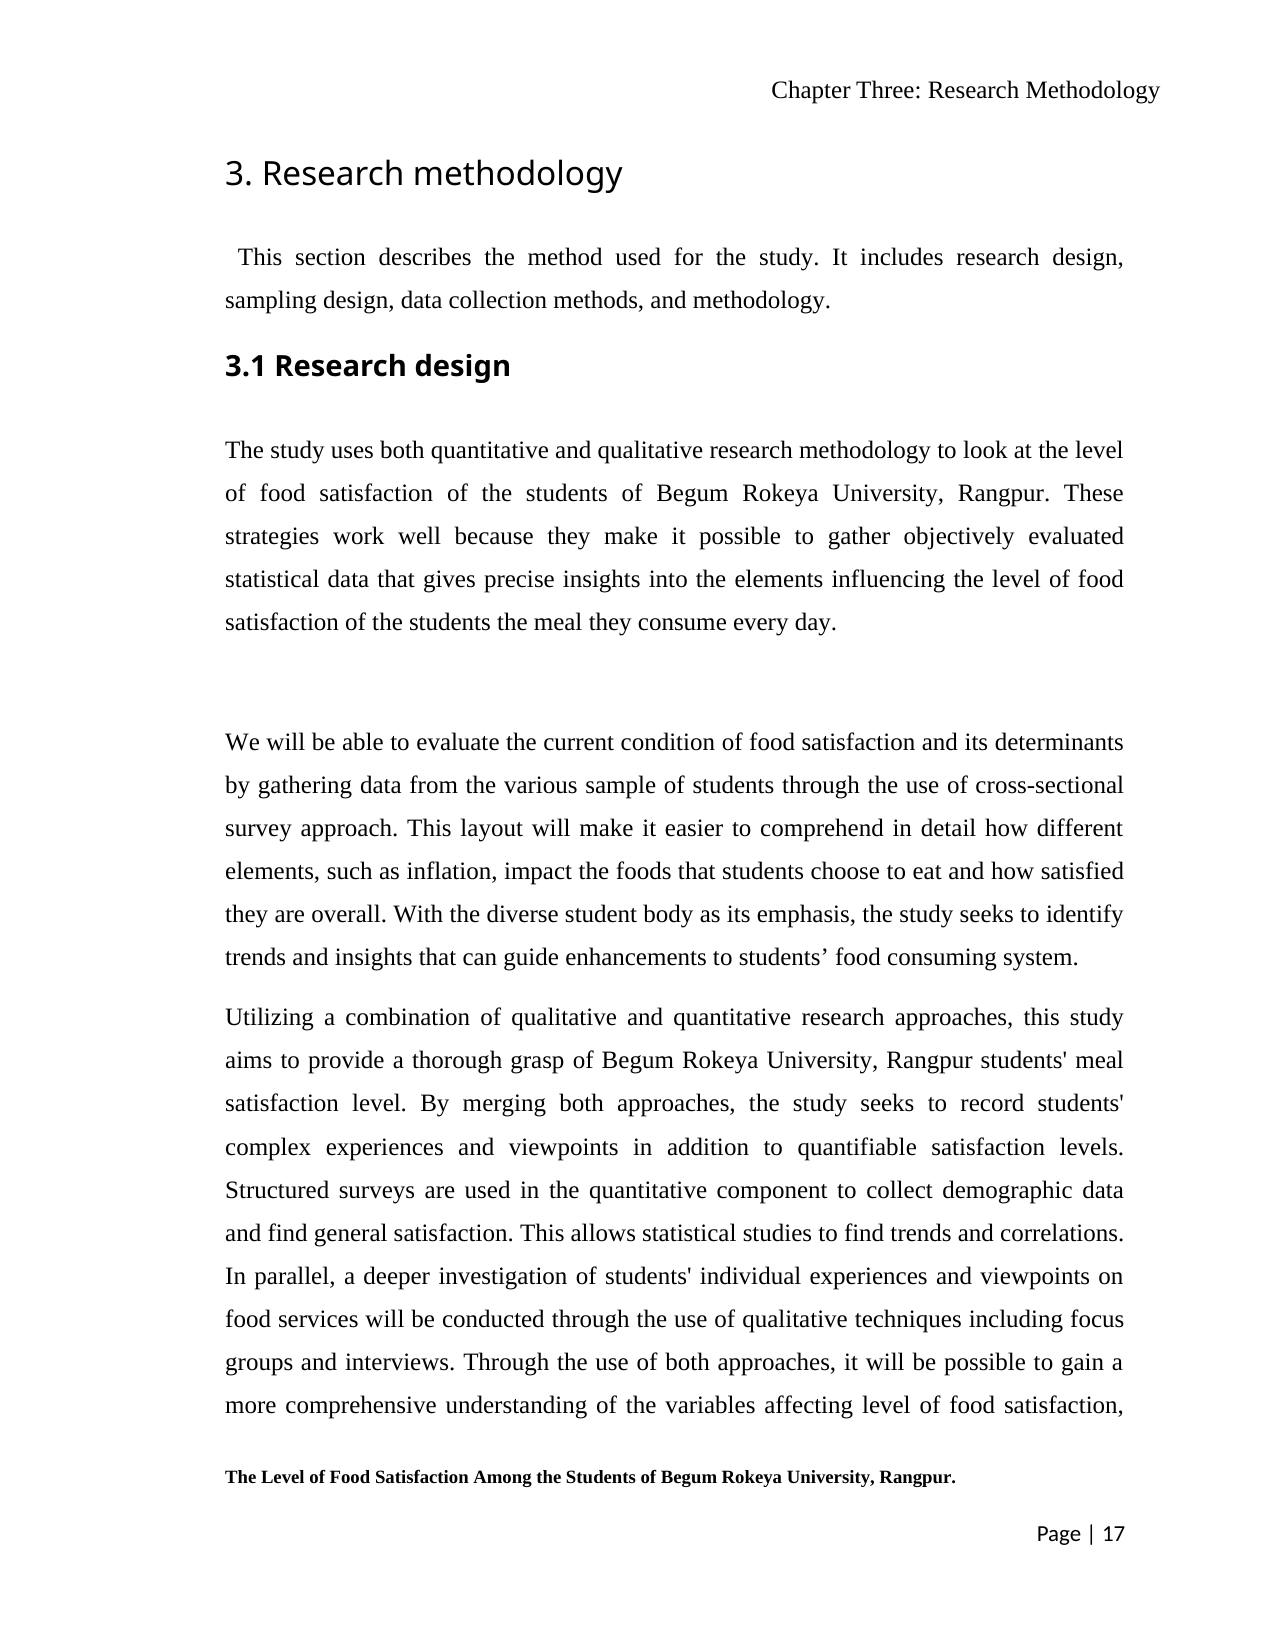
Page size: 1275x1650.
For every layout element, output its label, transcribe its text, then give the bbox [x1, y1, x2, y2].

text The study uses both quantitative and qualitative research methodology to look at the level of food satisfaction of the students of Begum Rokeya University, Rangpur. These strategies work well because they make it possible to gather objectively evaluated statistical data that gives precise insights into the elements influencing the level of food satisfaction of the students the meal they consume every day. [225, 435, 1125, 636]
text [225, 1002, 1125, 1419]
text This section describes the method used for the study. It includes research design, sampling design, data collection methods, and methodology. [225, 242, 1125, 314]
text We will be able to evaluate the current condition of food satisfaction and its determinants by gathering data from the various sample of students through the use of cross-sectional survey approach. This layout will make it easier to comprehend in detail how different elements, such as inflation, impact the foods that students choose to eat and how satisfied they are overall. With the diverse student body as its emphasis, the study seeks to identify trends and insights that can guide enhancements to students’ food consuming system. [225, 727, 1125, 971]
subtitle 3. Research methodology [225, 150, 1125, 195]
subtitle 3.1 Research design [225, 345, 1125, 385]
